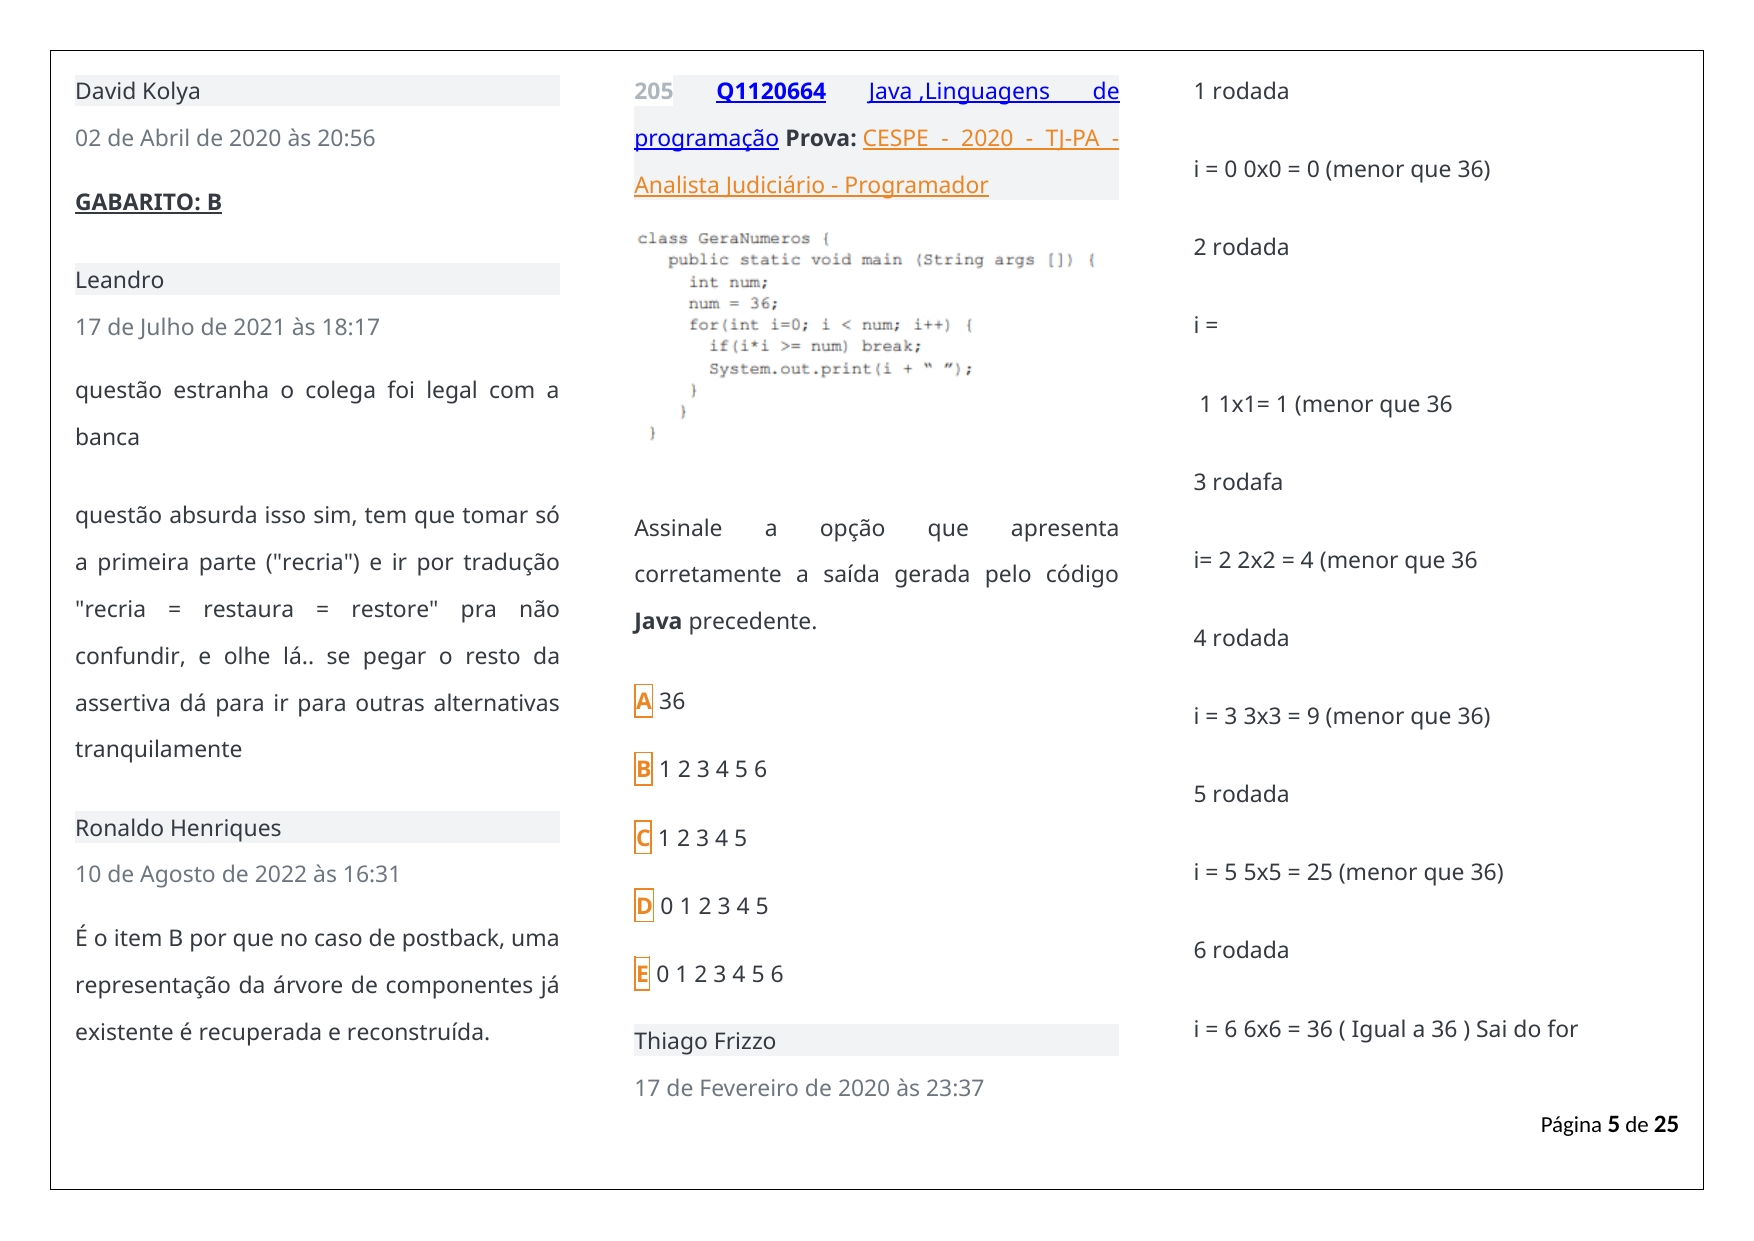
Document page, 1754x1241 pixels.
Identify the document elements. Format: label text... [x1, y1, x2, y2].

text 6 rodada [1193, 934, 1679, 966]
text 17 de Julho de 2021 às 18:17 [75, 310, 560, 342]
text i = 5 5x5 = 25 (menor que 36) [1193, 856, 1679, 887]
text questão estranha o colega foi legal com a banca [75, 374, 560, 452]
text 3 rodafa [1193, 466, 1679, 497]
text 1 1x1= 1 (menor que 36 [1193, 387, 1679, 419]
text 17 de Fevereiro de 2020 às 23:37 [634, 1071, 1119, 1103]
text 02 de Abril de 2020 às 20:56 [75, 122, 560, 153]
text Assinale a opção que apresenta corretamente a saída gerada pelo código Java precedente. [634, 512, 1119, 637]
text i = 0 0x0 = 0 (menor que 36) [1193, 153, 1679, 184]
text A 36 [653, 683, 1119, 718]
text D 0 1 2 3 4 5 [654, 888, 1119, 922]
text Ronaldo Henriques [75, 811, 560, 843]
text questão absurda isso sim, tem que tomar só a primeira parte ("recria") e ir por tradução "recria = restaura = restore" pra não confundir, e olhe lá.. se pegar o resto da assertiva dá para ir para outras alternativas tranquilamente [75, 499, 560, 764]
text 205 Q1120664 Java ,Linguagens de programação Prova: CESPE - 2020 - TJ-PA - Analista Judiciário - Programador [634, 75, 1119, 200]
text Thiago Frizzo [634, 1024, 1119, 1056]
text 4 rodada [1193, 622, 1679, 653]
text i = 3 3x3 = 9 (menor que 36) [1193, 700, 1679, 731]
text 2 rodada [1193, 231, 1679, 262]
text C 1 2 3 4 5 [652, 820, 1119, 854]
text É o item B por que no caso de postback, uma representação da árvore de componentes já existente é recuperada e reconstruída. [75, 922, 560, 1047]
text i = [1193, 309, 1679, 341]
text David Kolya [75, 75, 560, 106]
text E 0 1 2 3 4 5 6 [650, 956, 1119, 991]
text 5 rodada [1193, 778, 1679, 809]
text i= 2 2x2 = 4 (menor que 36 [1193, 544, 1679, 575]
text 10 de Agosto de 2022 às 16:31 [75, 858, 560, 889]
text Leandro [75, 263, 560, 295]
text i = 6 6x6 = 36 ( Igual a 36 ) Sai do for [1193, 1012, 1679, 1044]
text 1 rodada [1193, 75, 1679, 106]
text A 36 [636, 685, 652, 708]
picture [634, 232, 1109, 466]
text GABARITO: B [75, 185, 560, 217]
text B 1 2 3 4 5 6 [653, 752, 1119, 786]
